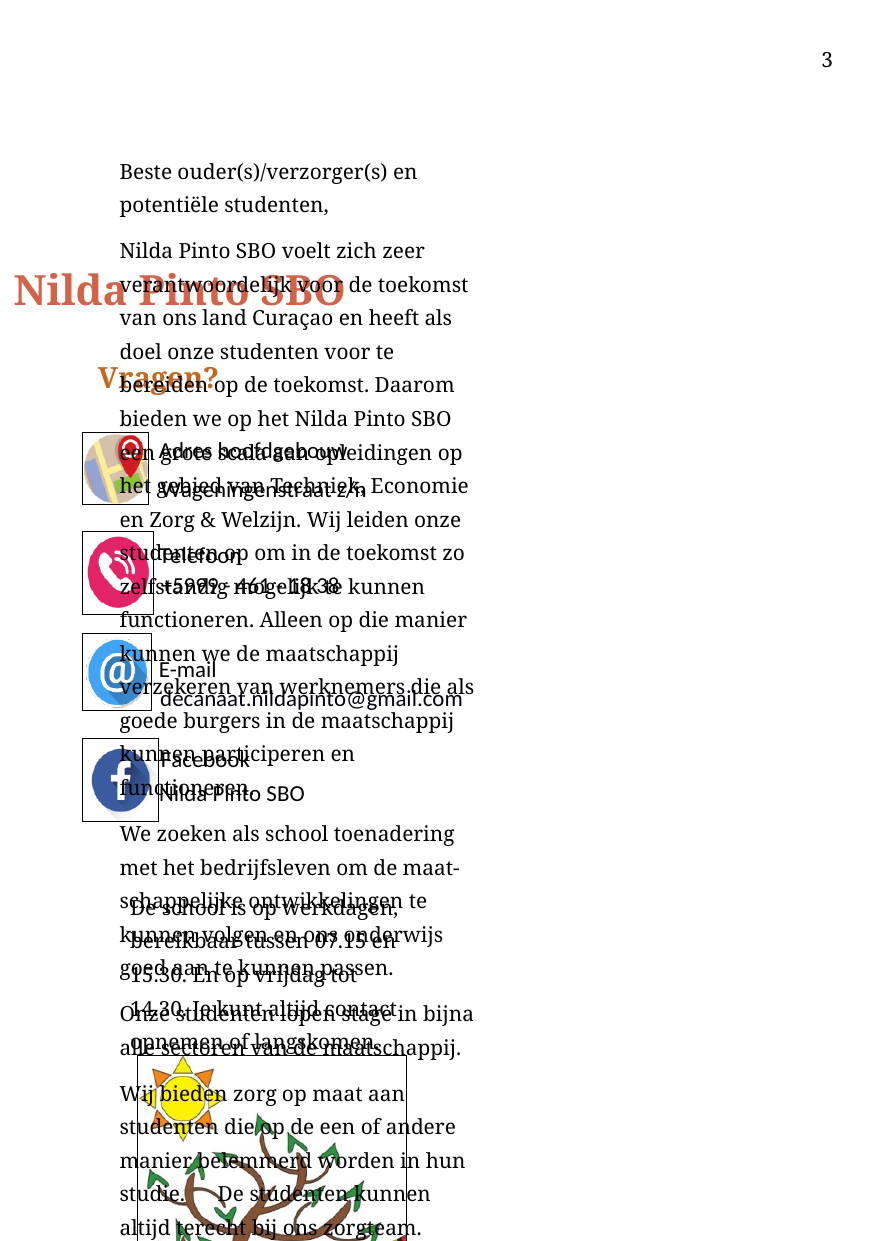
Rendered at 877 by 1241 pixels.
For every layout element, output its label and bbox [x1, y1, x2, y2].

picture [83, 634, 151, 710]
picture [83, 532, 153, 614]
picture [83, 433, 148, 504]
picture [83, 739, 158, 821]
picture [138, 1056, 406, 1241]
